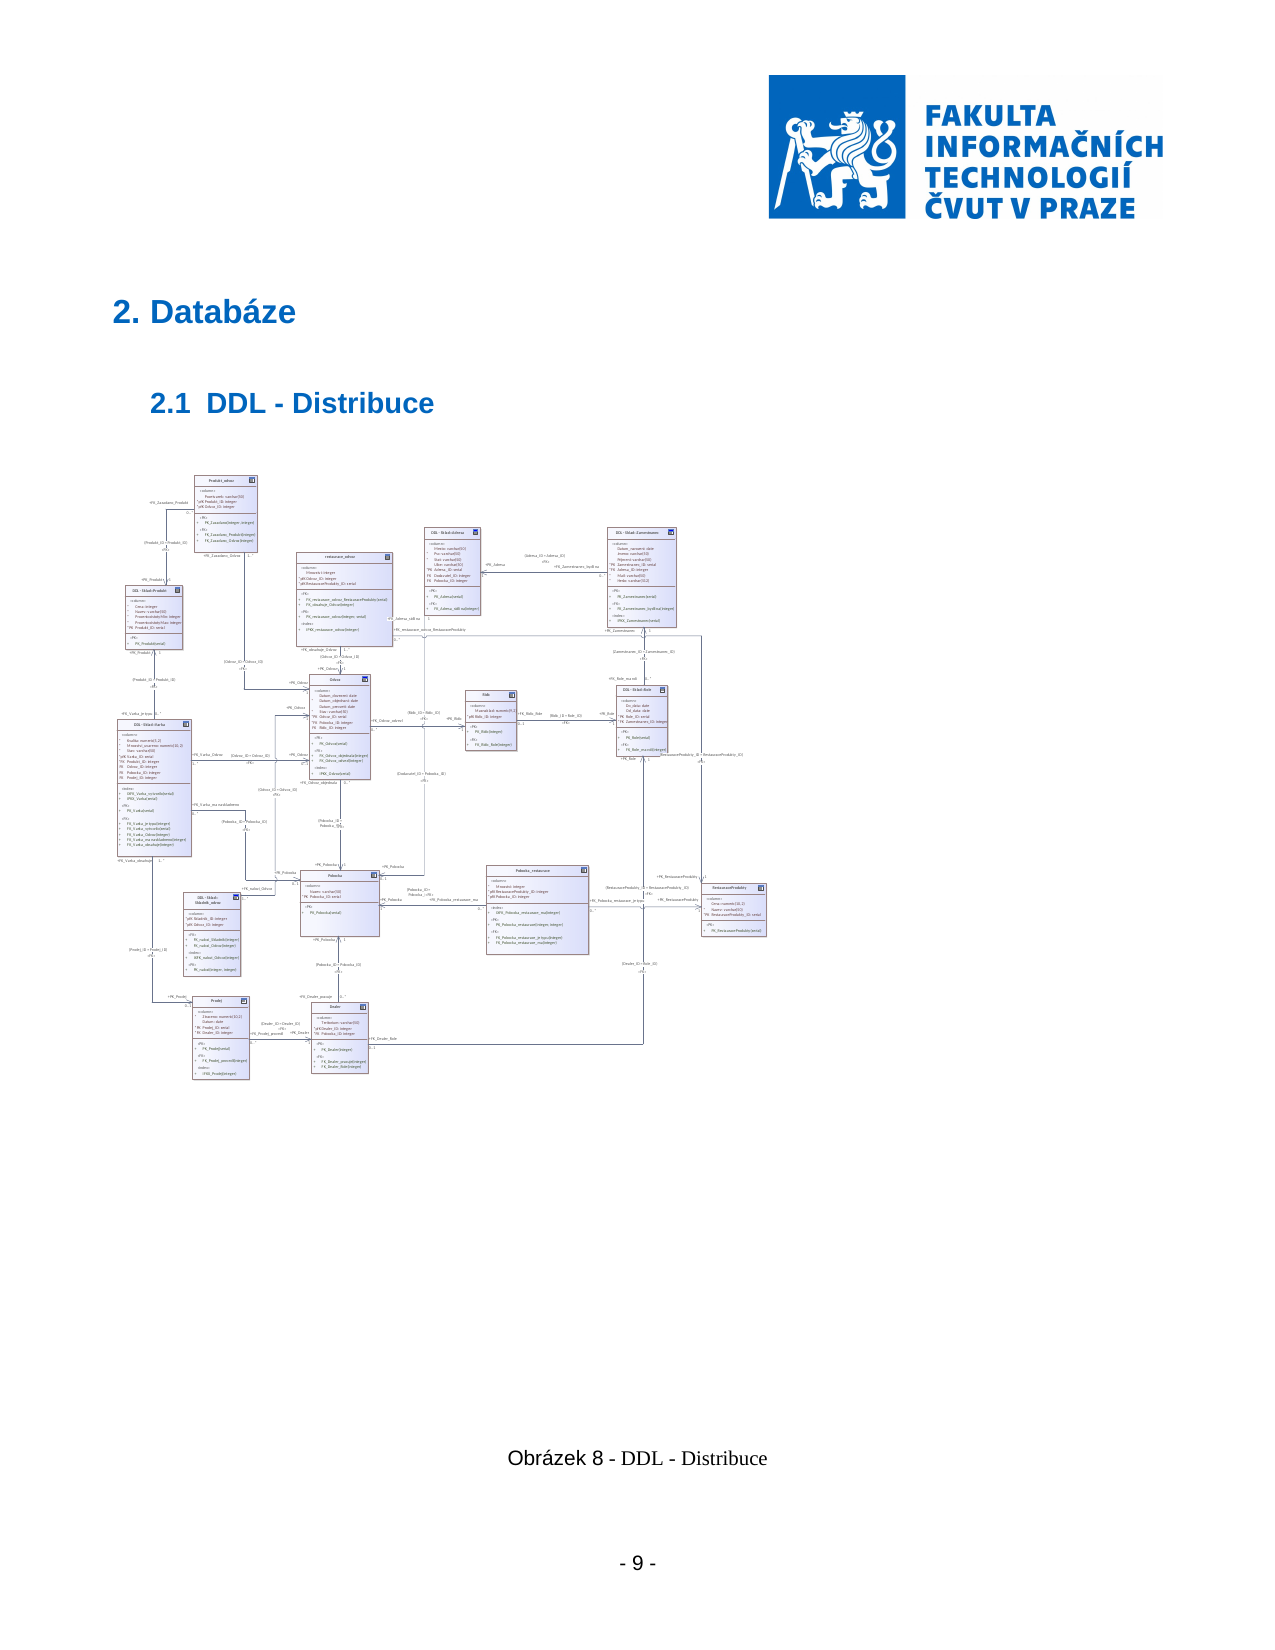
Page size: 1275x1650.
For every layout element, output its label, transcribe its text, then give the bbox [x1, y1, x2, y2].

text Obrázek 8 - DDL - Distribuce [112, 1446, 1162, 1470]
subtitle DDL - Distribuce [150, 386, 1162, 419]
subtitle Databáze [112, 292, 1162, 330]
picture [768, 75, 1163, 219]
